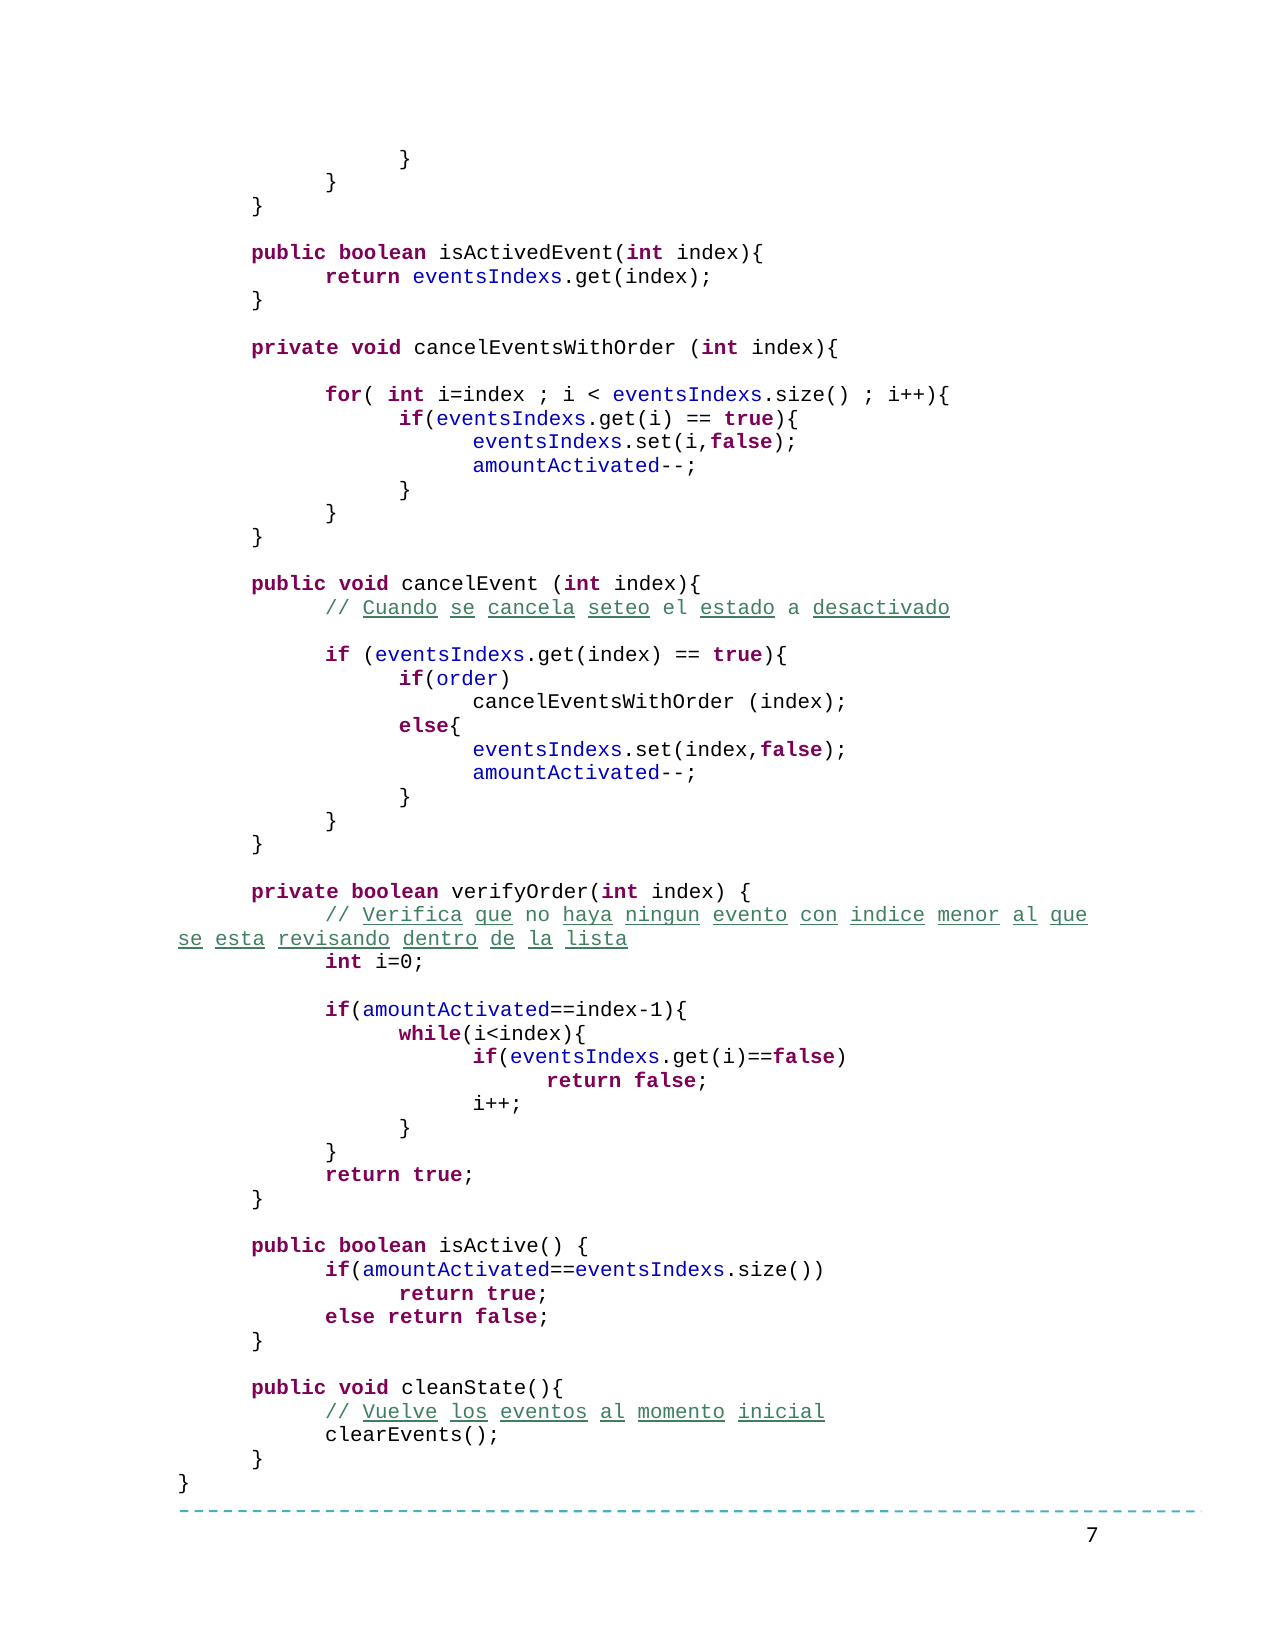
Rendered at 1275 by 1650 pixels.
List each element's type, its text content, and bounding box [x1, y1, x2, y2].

text amountActivated--; [177, 762, 1098, 786]
text if(eventsIndexs.get(i)==false) [177, 1046, 1098, 1070]
text } [177, 1117, 1098, 1141]
text } [177, 289, 1098, 313]
text public void cancelEvent (int index){ [177, 573, 1098, 597]
text if(amountActivated==eventsIndexs.size()) [177, 1259, 1098, 1283]
text if(eventsIndexs.get(i) == true){ [177, 408, 1098, 431]
text if (eventsIndexs.get(index) == true){ [177, 644, 1098, 668]
text } [177, 833, 1098, 857]
text } [177, 526, 1098, 549]
text cancelEventsWithOrder (index); [177, 691, 1098, 715]
text } [177, 1188, 1098, 1212]
text } [177, 195, 1098, 218]
text clearEvents(); [177, 1424, 1098, 1448]
text return eventsIndexs.get(index); [177, 266, 1098, 289]
text if(amountActivated==index-1){ [177, 999, 1098, 1022]
text private void cancelEventsWithOrder (int index){ [177, 337, 1098, 360]
text // Vuelve los eventos al momento inicial [177, 1401, 1098, 1424]
text public boolean isActive() { [177, 1235, 1098, 1259]
text return true; [177, 1164, 1098, 1188]
text } [177, 171, 1098, 195]
text } [177, 786, 1098, 810]
text return true; [177, 1283, 1098, 1306]
text else return false; [177, 1306, 1098, 1330]
text } [177, 1472, 1098, 1495]
text for( int i=index ; i < eventsIndexs.size() ; i++){ [177, 384, 1098, 408]
text return false; [177, 1070, 1098, 1093]
text } [177, 1330, 1098, 1353]
text public void cleanState(){ [177, 1377, 1098, 1401]
text i++; [177, 1093, 1098, 1117]
text else{ [177, 715, 1098, 739]
text } [177, 502, 1098, 526]
text // Cuando se cancela seteo el estado a desactivado [177, 597, 1098, 621]
text private boolean verifyOrder(int index) { [177, 881, 1098, 904]
text } [177, 1448, 1098, 1472]
text } [177, 148, 1098, 171]
text public boolean isActivedEvent(int index){ [177, 242, 1098, 266]
text } [177, 810, 1098, 833]
text } [177, 479, 1098, 502]
text int i=0; [177, 952, 1098, 975]
text } [177, 1141, 1098, 1164]
text if(order) [177, 668, 1098, 691]
text eventsIndexs.set(i,false); [177, 431, 1098, 455]
text // Verifica que no haya ningun evento con indice menor al que se esta revisando dentro de la lista [177, 904, 1098, 952]
text while(i<index){ [177, 1022, 1098, 1046]
text amountActivated--; [177, 455, 1098, 479]
text eventsIndexs.set(index,false); [177, 739, 1098, 762]
